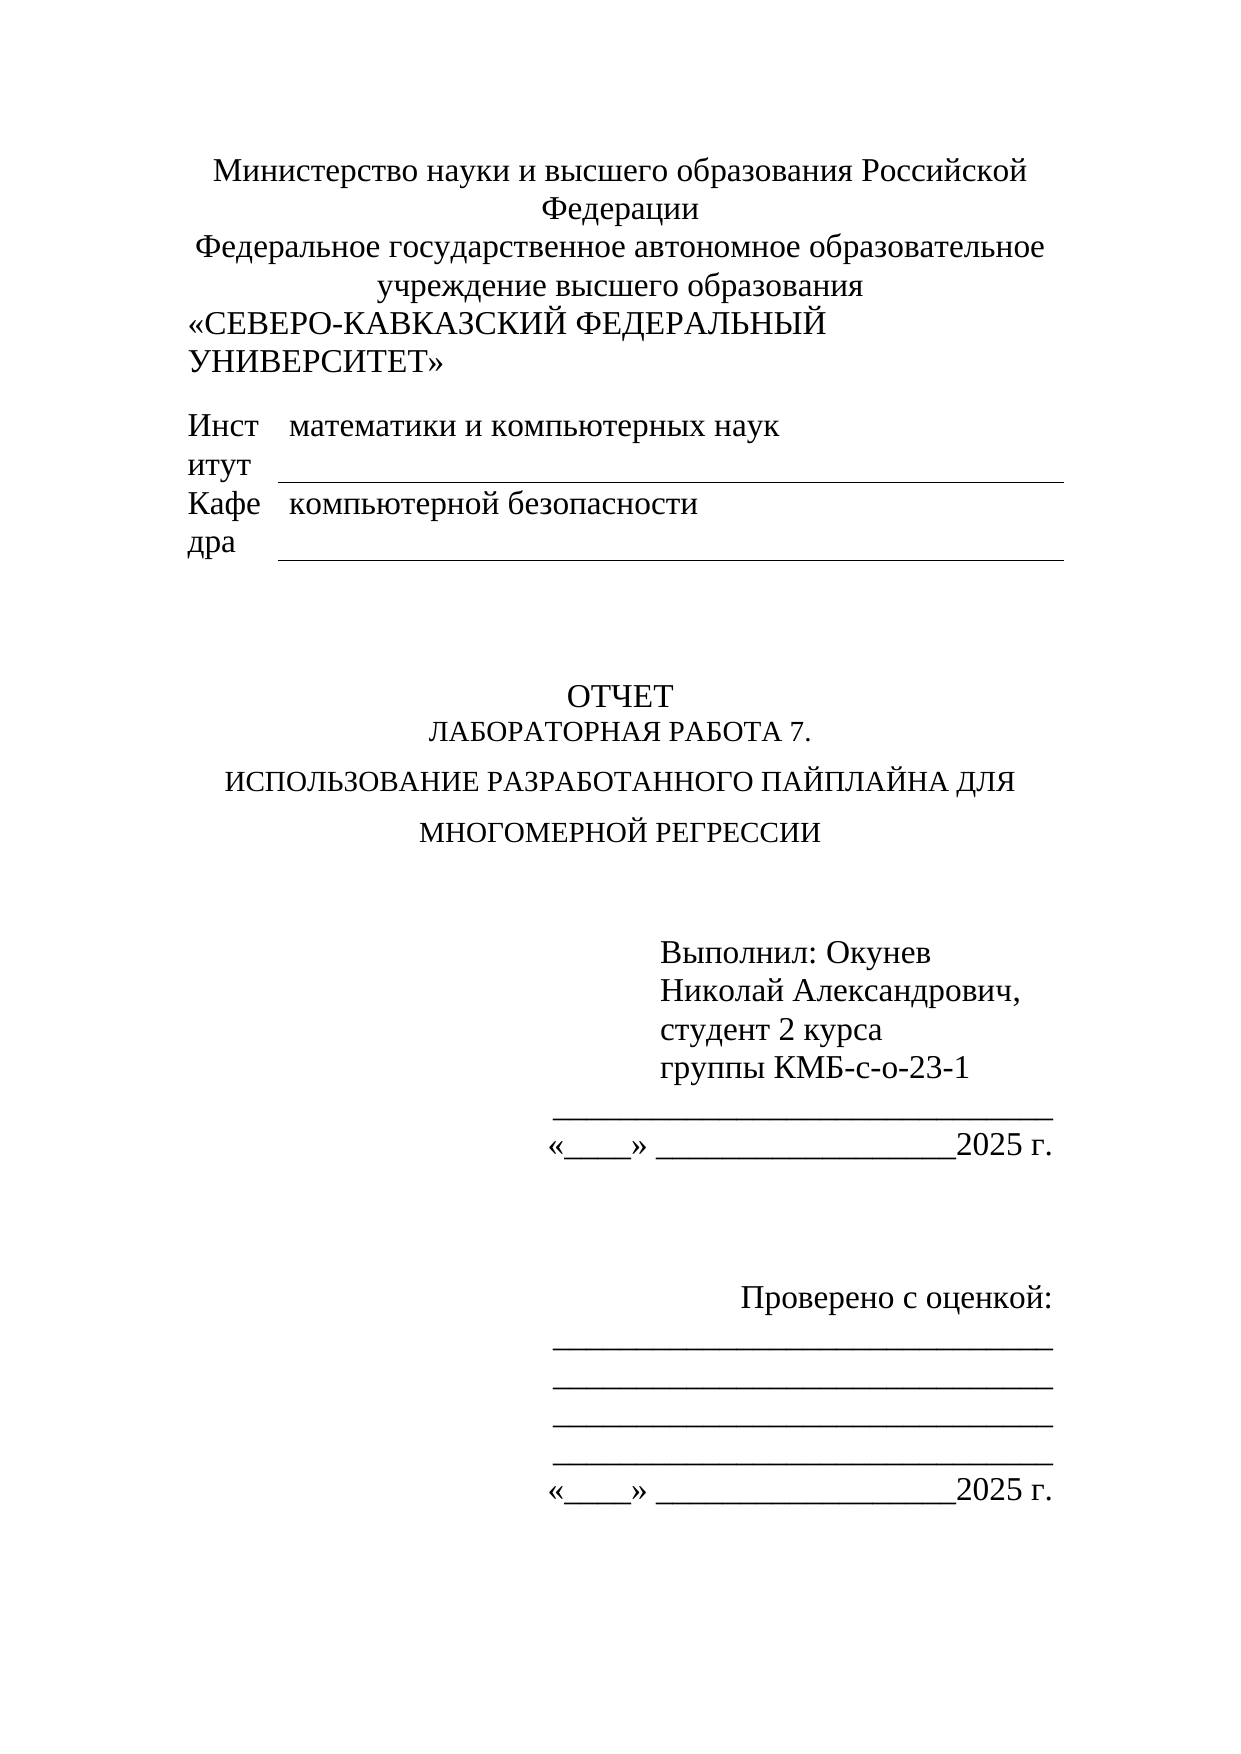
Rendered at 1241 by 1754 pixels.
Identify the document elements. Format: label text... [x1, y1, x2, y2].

text Федеральное государственное автономное образовательное учреждение высшего образования [187, 227, 1053, 303]
table_cell компьютерной безопасности [278, 483, 1064, 560]
table_cell Кафедра [176, 482, 278, 560]
text ______________________________ [187, 1316, 1053, 1354]
text Проверено с оценкой: [187, 1277, 1053, 1316]
text ______________________________ [187, 1392, 1053, 1431]
table_header математики и компьютерных наук [278, 405, 1064, 482]
table_header Институт [176, 405, 278, 482]
text «____» __________________2025 г. [187, 1469, 1053, 1507]
text студент 2 курса [660, 1009, 1053, 1047]
text ОТЧЕТ [187, 676, 1053, 714]
text ИСПОЛЬЗОВАНИЕ РАЗРАБОТАННОГО ПАЙПЛАЙНА ДЛЯ МНОГОМЕРНОЙ РЕГРЕССИИ [187, 764, 1053, 848]
text ______________________________ [187, 1354, 1053, 1392]
text ______________________________ [187, 1431, 1053, 1469]
text Министерство науки и высшего образования Российской Федерации [187, 150, 1053, 227]
text группы КМБ-с-о-23-1 [660, 1047, 1053, 1086]
text ______________________________ [187, 1086, 1053, 1124]
text «____» __________________2025 г. [187, 1124, 1053, 1162]
text ЛАБОРАТОРНАЯ РАБОТА 7. [187, 714, 1053, 748]
text «СЕВЕРО-КАВКАЗСКИЙ ФЕДЕРАЛЬНЫЙ УНИВЕРСИТЕТ» [187, 303, 1053, 380]
text Выполнил: Окунев Николай Александрович, [660, 932, 1053, 1009]
